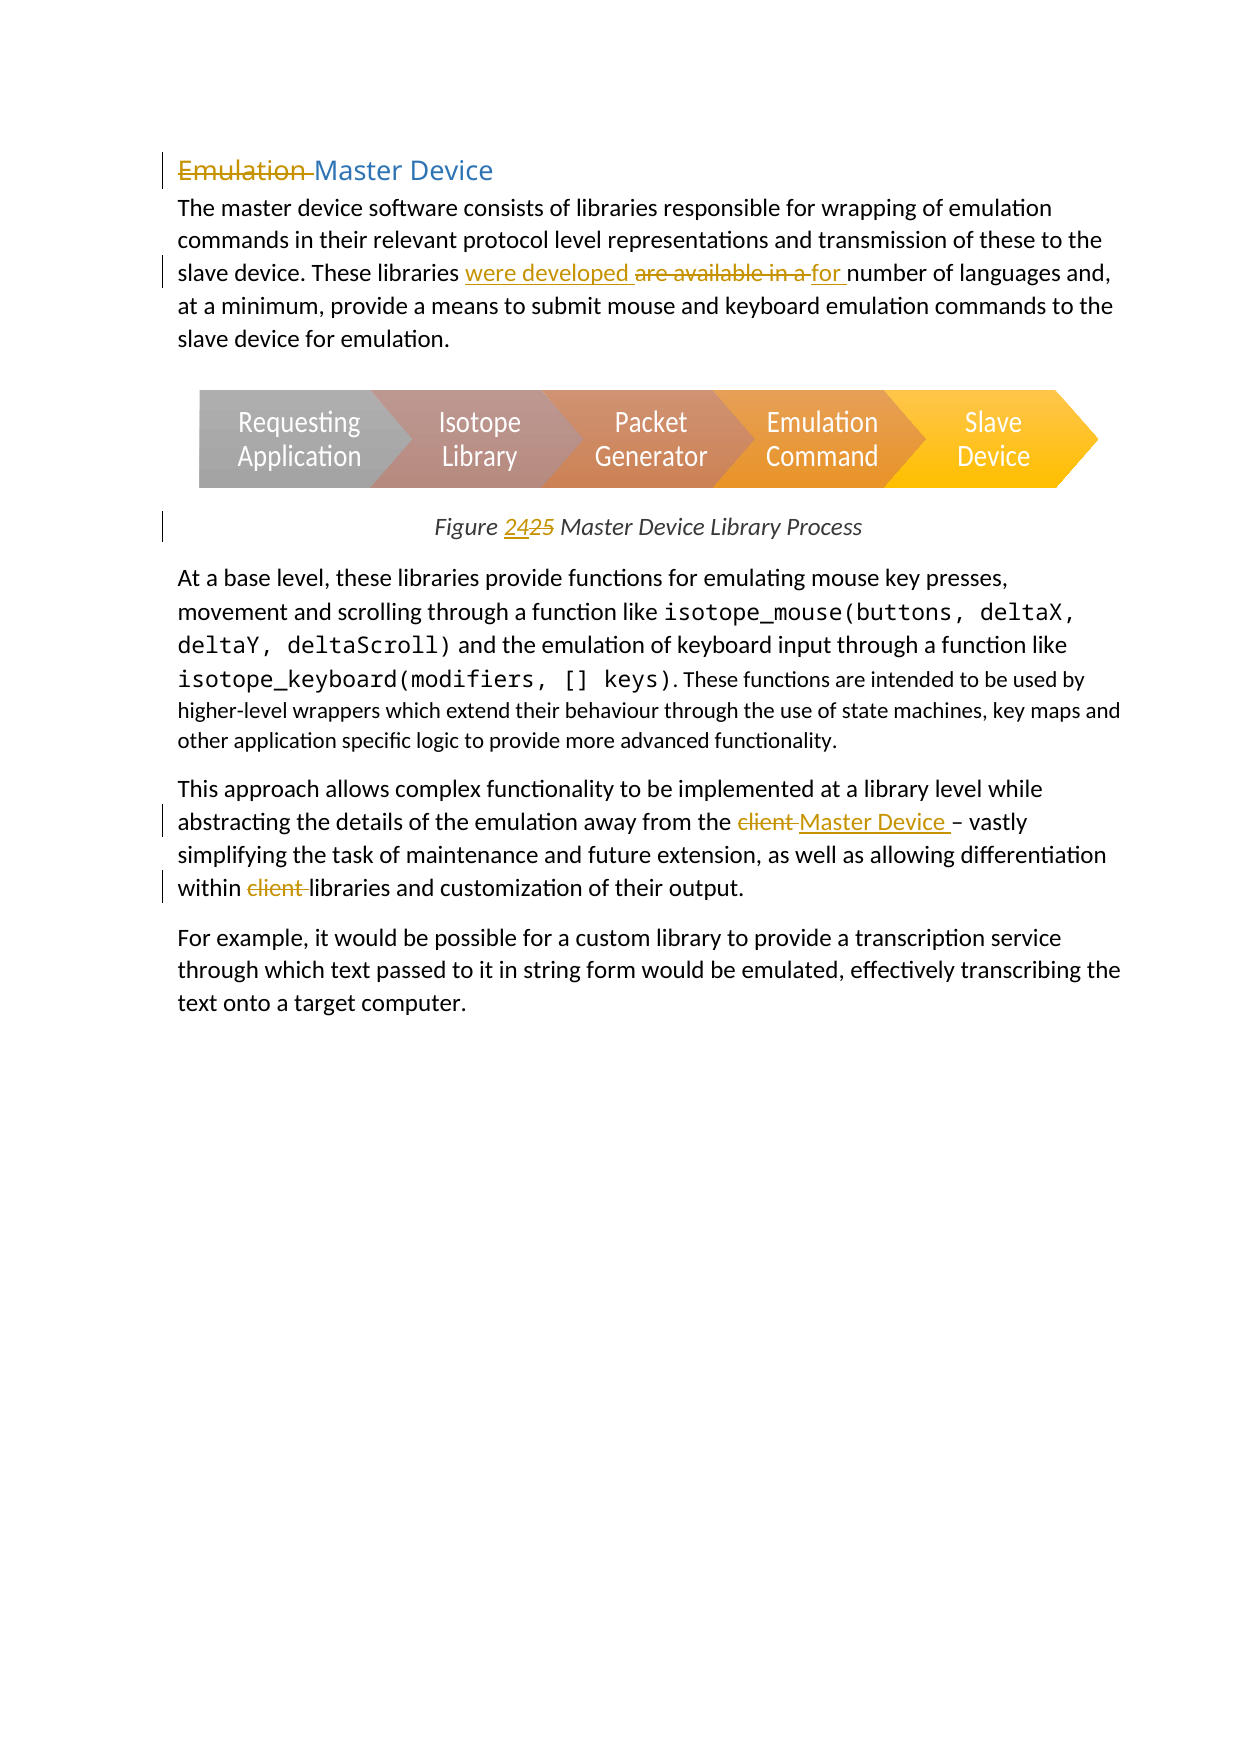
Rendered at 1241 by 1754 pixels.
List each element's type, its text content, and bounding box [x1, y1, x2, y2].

text Figure Master Device Library Process [177, 511, 1122, 542]
subtitle Master Device [177, 152, 1122, 189]
text This approach allows complex functionality to be implemented at a library level while abstracting the details of the emulation away from the – vastly simplifying the task of maintenance and future extension, as well as allowing differentiation within libraries and customization of their output. [177, 773, 1122, 903]
text For example, it would be possible for a custom library to provide a transcription service through which text passed to it in string form would be emulated, effectively transcribing the text onto a target computer. [177, 922, 1122, 1018]
text At a base level, these libraries provide functions for emulating mouse key presses, movement and scrolling through a function like isotope_mouse(buttons, deltaX, deltaY, deltaScroll) and the emulation of keyboard input through a function like isotope_keyboard(modifiers, [] keys). These functions are intended to be used by higher-level wrappers which extend their behaviour through the use of state machines, key maps and other application specific logic to provide more advanced functionality. [177, 562, 1122, 754]
text The master device software consists of libraries responsible for wrapping of emulation commands in their relevant protocol level representations and transmission of these to the slave device. These libraries number of languages and, at a minimum, provide a means to submit mouse and keyboard emulation commands to the slave device for emulation. [177, 192, 1122, 354]
